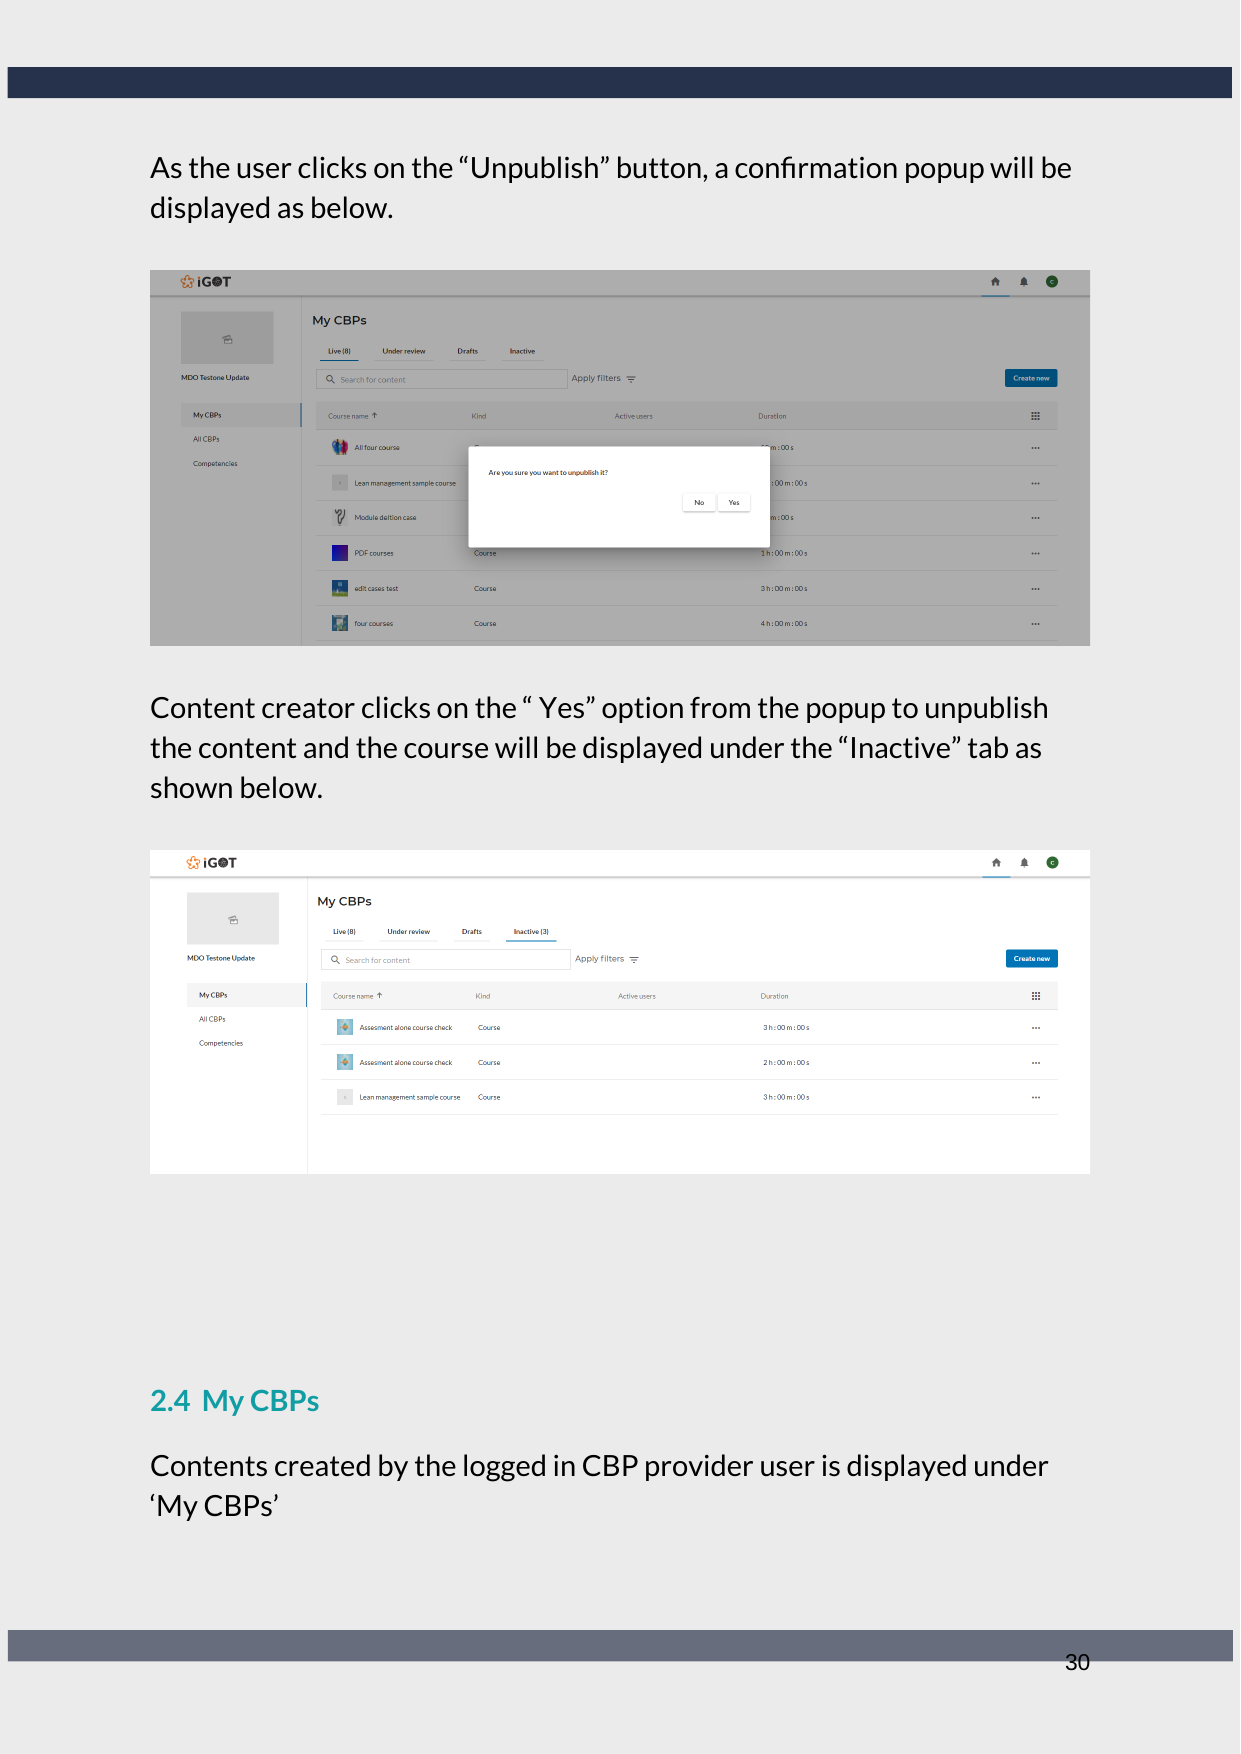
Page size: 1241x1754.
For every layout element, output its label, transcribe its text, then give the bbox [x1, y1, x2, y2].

text Contents created by the logged in CBP provider user is displayed under ‘My CBPs’ [150, 1448, 1090, 1523]
text As the user clicks on the “Unpublish” button, a confirmation popup will be displayed as below. [150, 150, 1090, 225]
picture [150, 850, 1091, 1174]
picture [150, 270, 1091, 646]
text Content creator clicks on the “ Yes” option from the popup to unpublish the content and the course will be displayed under the “Inactive” tab as shown below. [150, 690, 1090, 805]
subtitle 2.4 My CBPs [150, 1382, 1090, 1417]
